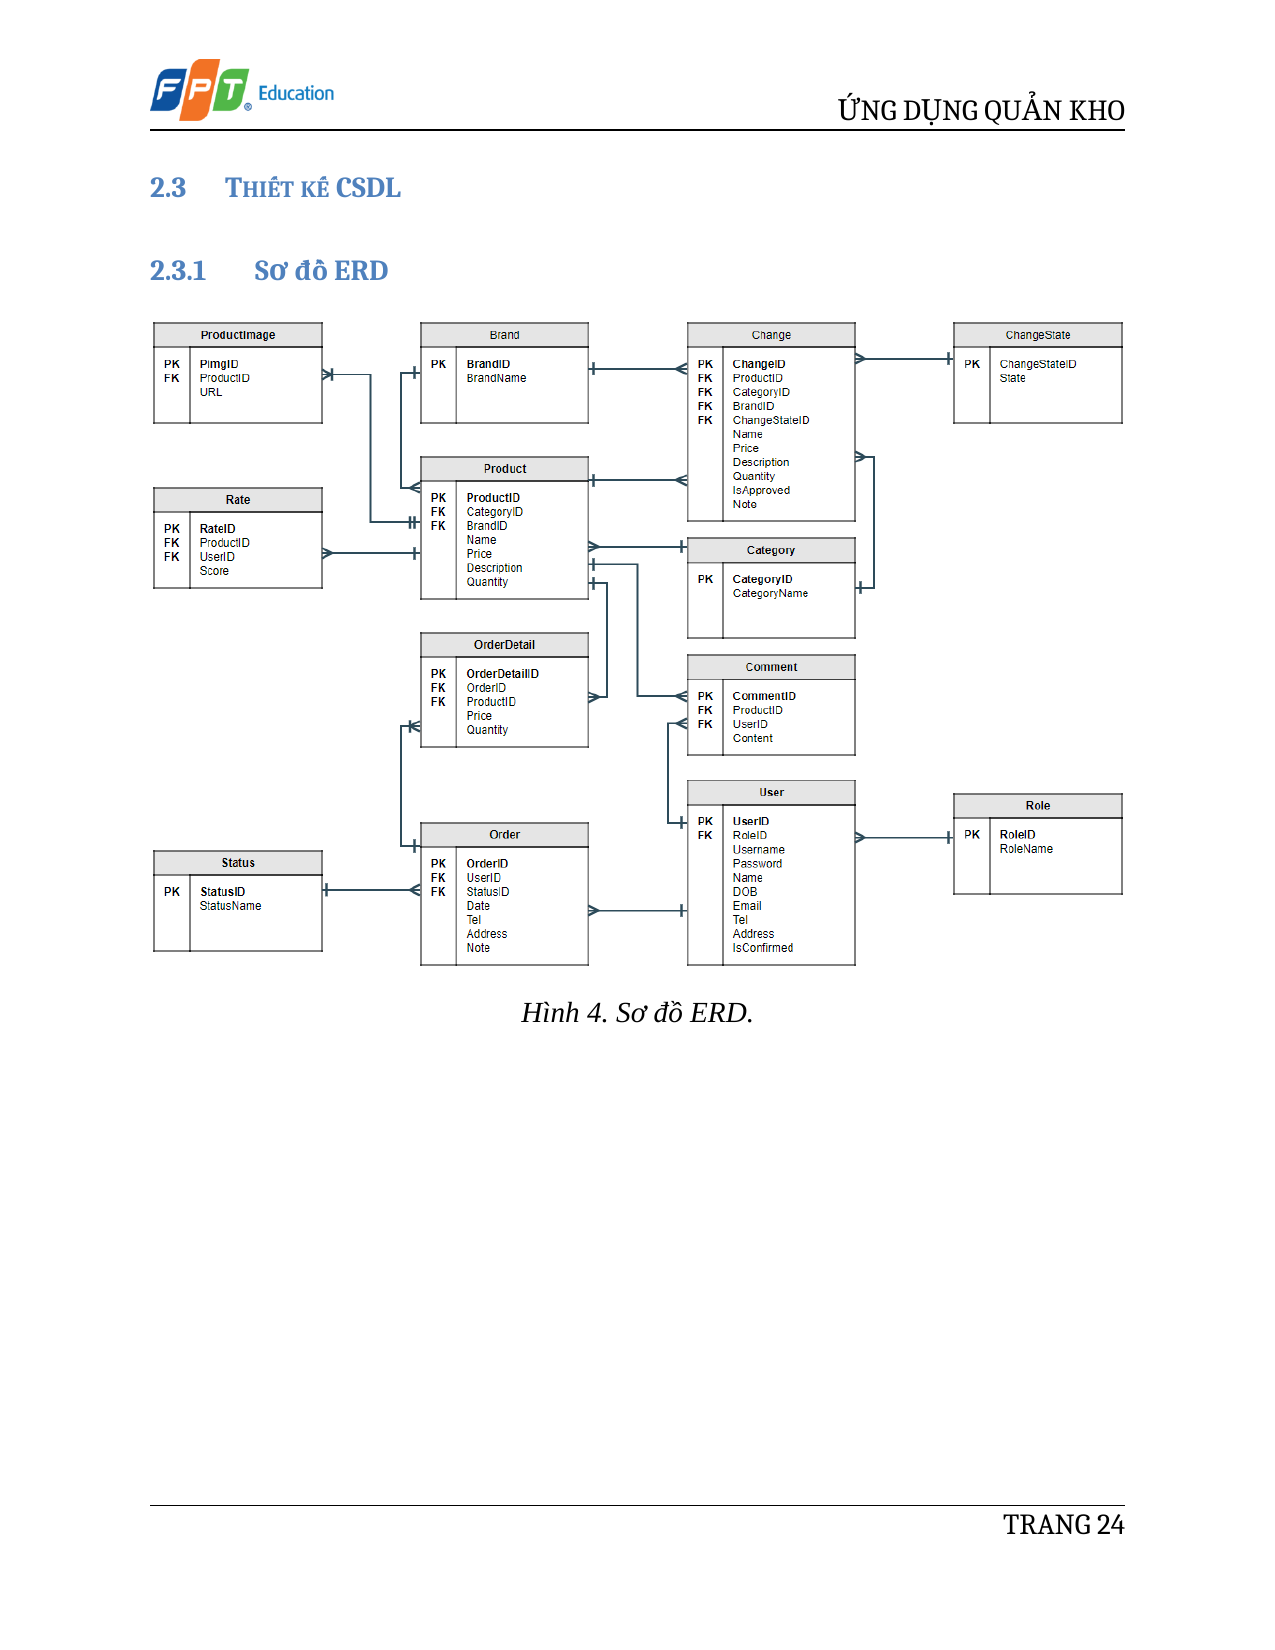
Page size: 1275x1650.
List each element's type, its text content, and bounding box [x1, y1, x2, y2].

text Hình 4. Sơ đồ ERD. [150, 995, 1125, 1028]
picture [150, 59, 336, 121]
subtitle Thiết kế CSDL [150, 171, 1125, 204]
subtitle Sơ đồ ERD [150, 254, 1125, 288]
picture [150, 317, 1125, 969]
